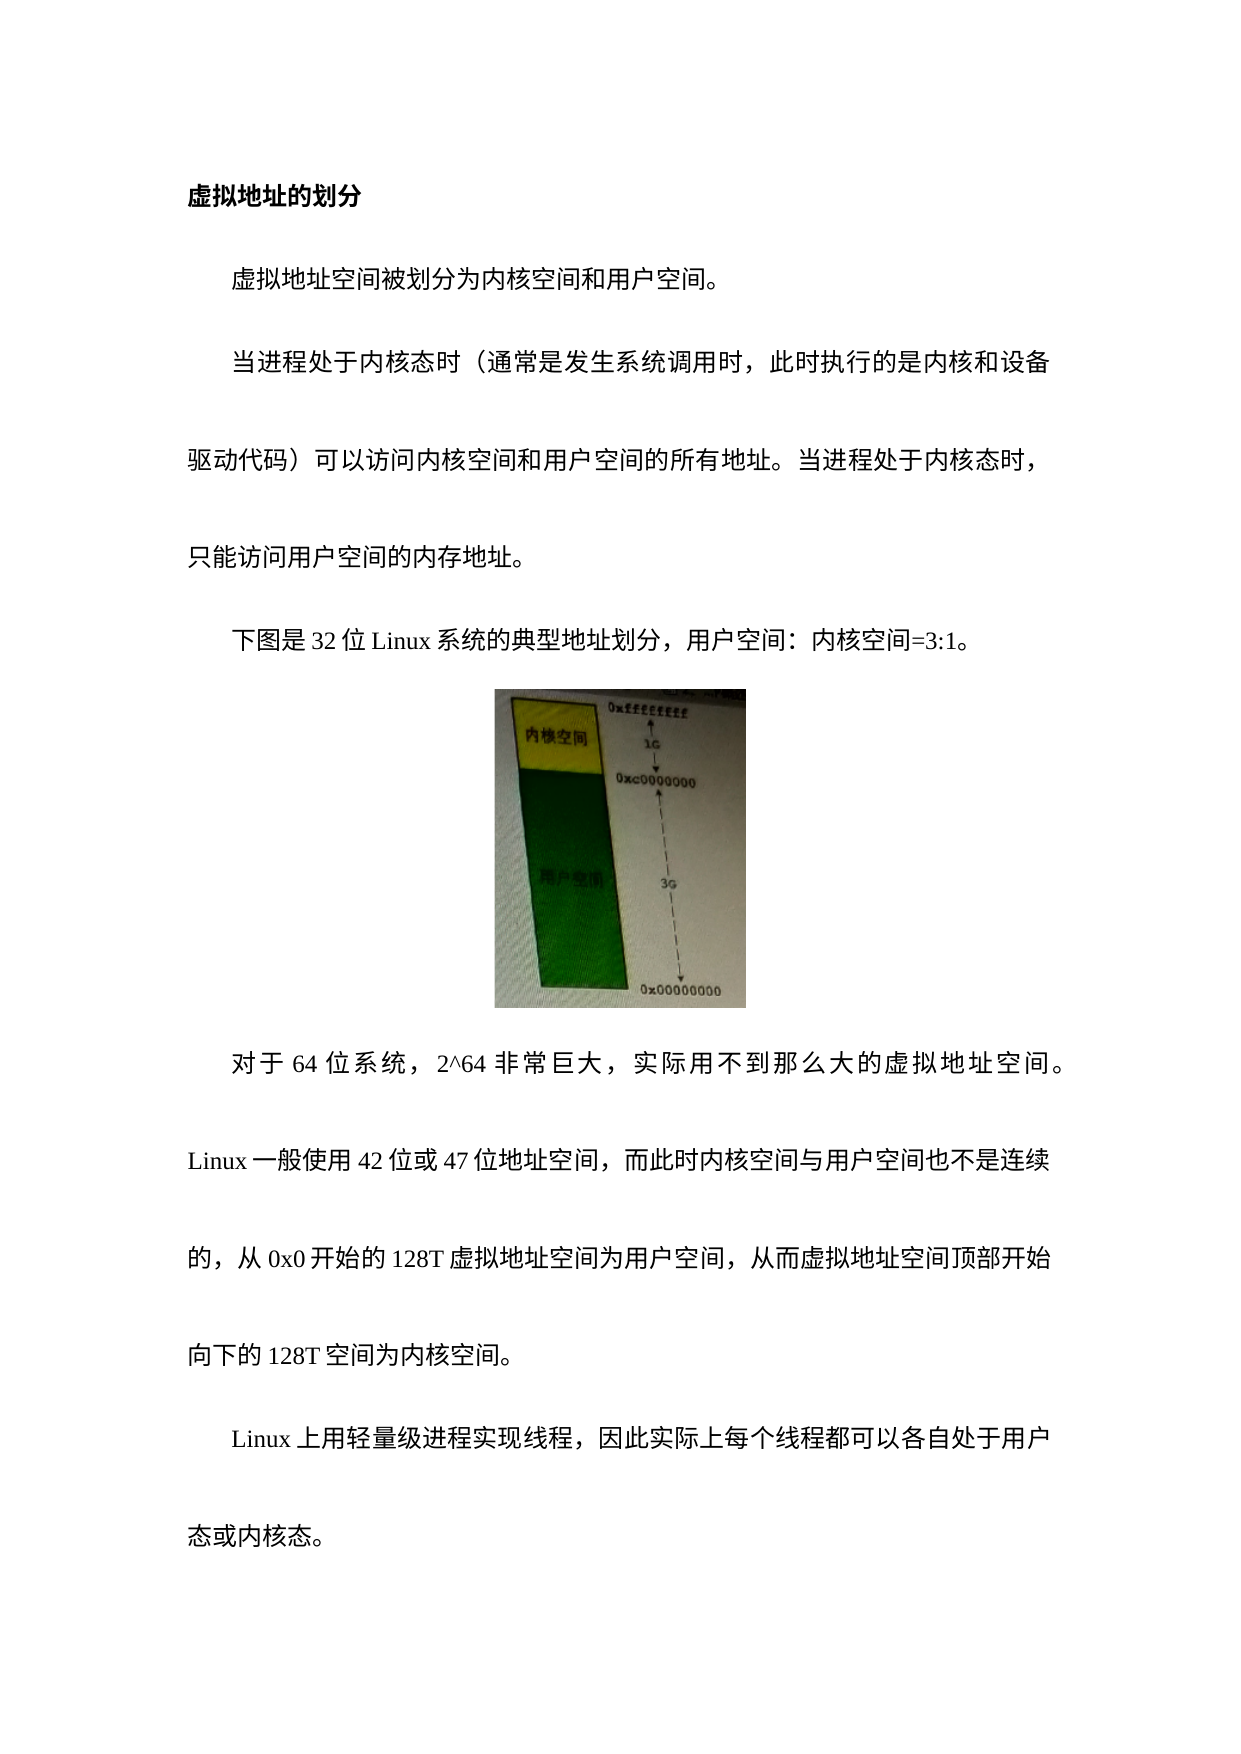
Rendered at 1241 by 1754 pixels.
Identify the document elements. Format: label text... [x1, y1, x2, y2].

subtitle 虚拟地址的划分 [187, 162, 1053, 227]
text 下图是32位Linux系统的典型地址划分，用户空间：内核空间=3:1。 [187, 606, 1053, 671]
text 虚拟地址空间被划分为内核空间和用户空间。 [187, 245, 1053, 310]
text 当进程处于内核态时（通常是发生系统调用时，此时执行的是内核和设备驱动代码）可以访问内核空间和用户空间的所有地址。当进程处于内核态时，只能访问用户空间的内存地址。 [187, 328, 1053, 588]
text Linux上用轻量级进程实现线程，因此实际上每个线程都可以各自处于用户态或内核态。 [187, 1404, 1053, 1567]
text 对于64位系统，2^64非常巨大，实际用不到那么大的虚拟地址空间。Linux一般使用42位或47位地址空间，而此时内核空间与用户空间也不是连续的，从0x0开始的128T虚拟地址空间为用户空间，从而虚拟地址空间顶部开始向下的128T空间为内核空间。 [187, 1029, 1053, 1386]
picture [494, 689, 746, 1008]
